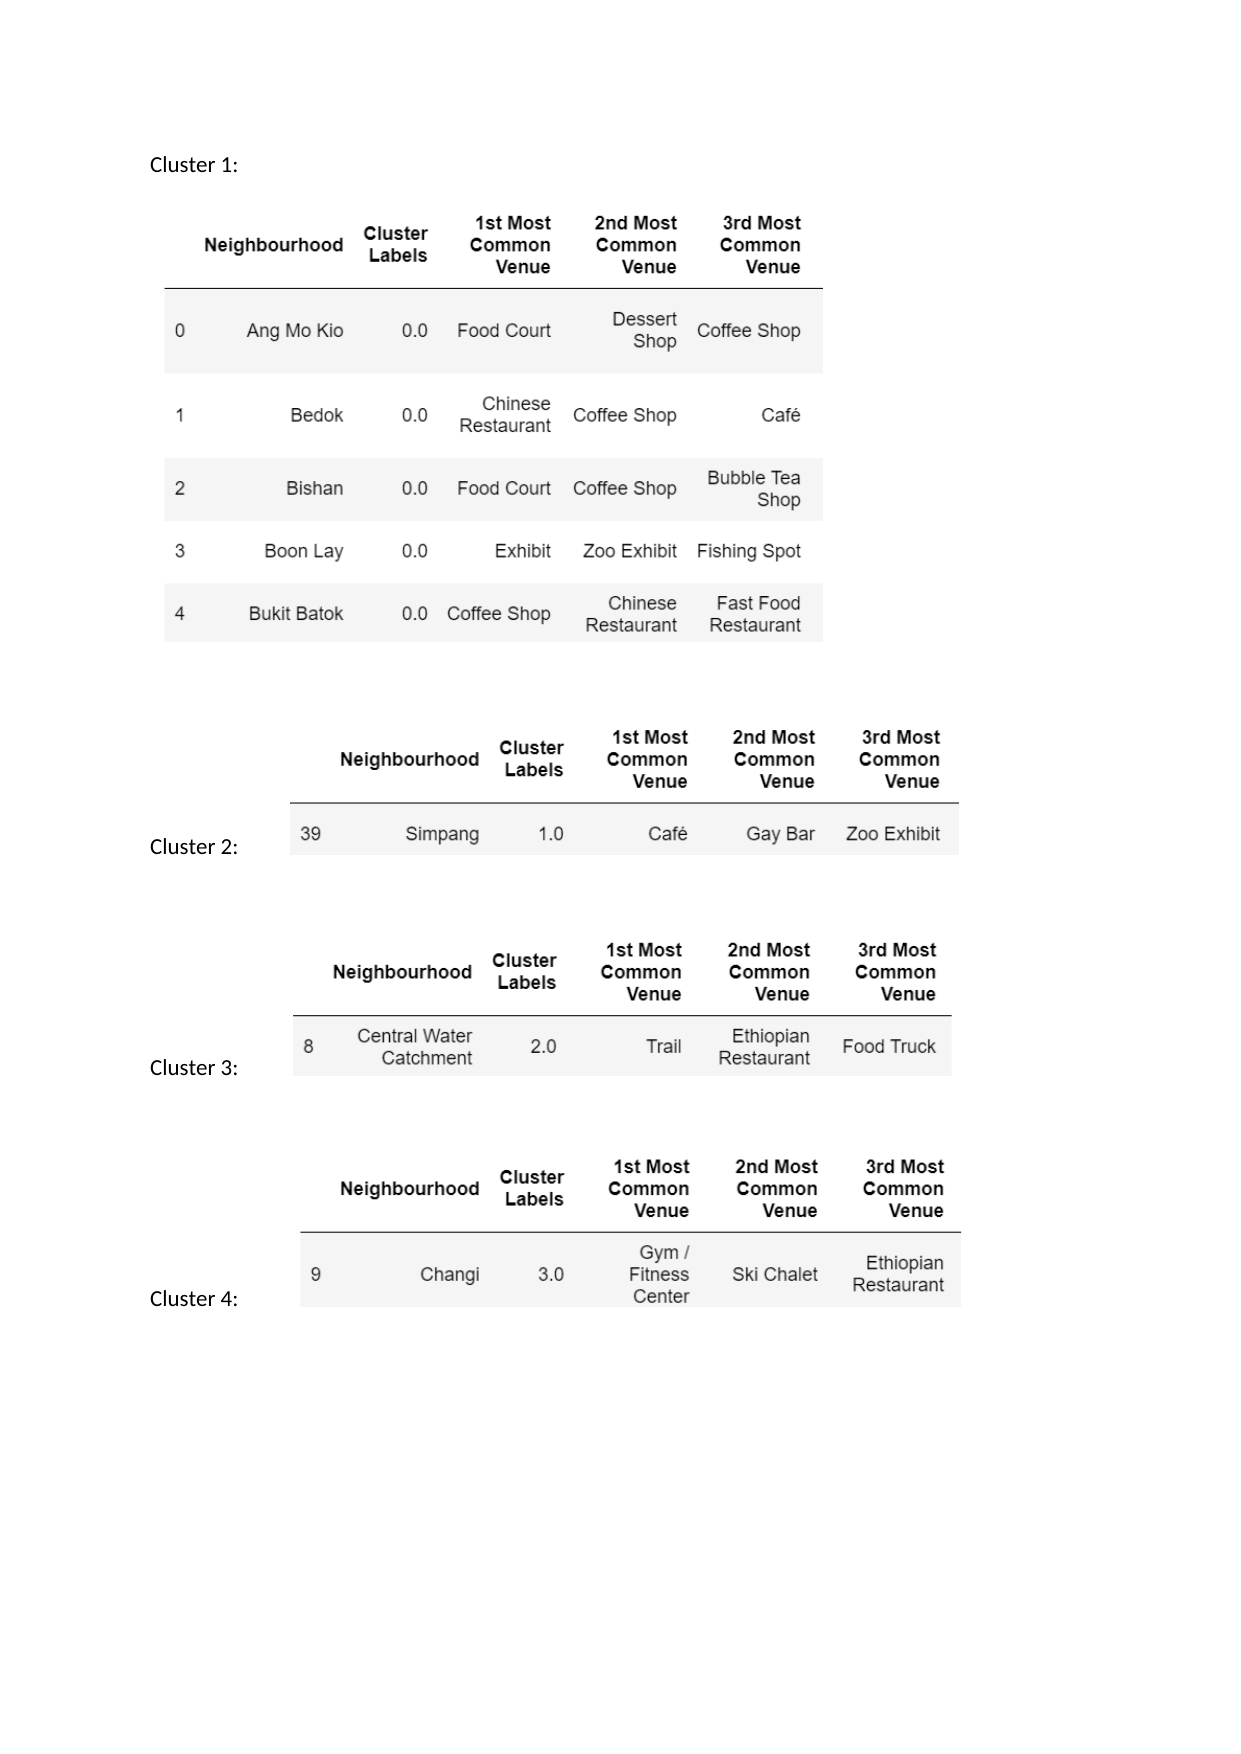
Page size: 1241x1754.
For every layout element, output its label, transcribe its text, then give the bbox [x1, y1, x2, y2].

picture [290, 1147, 962, 1307]
picture [290, 925, 952, 1076]
text Cluster 1: [150, 150, 1090, 178]
picture [150, 196, 823, 642]
picture [290, 707, 959, 855]
